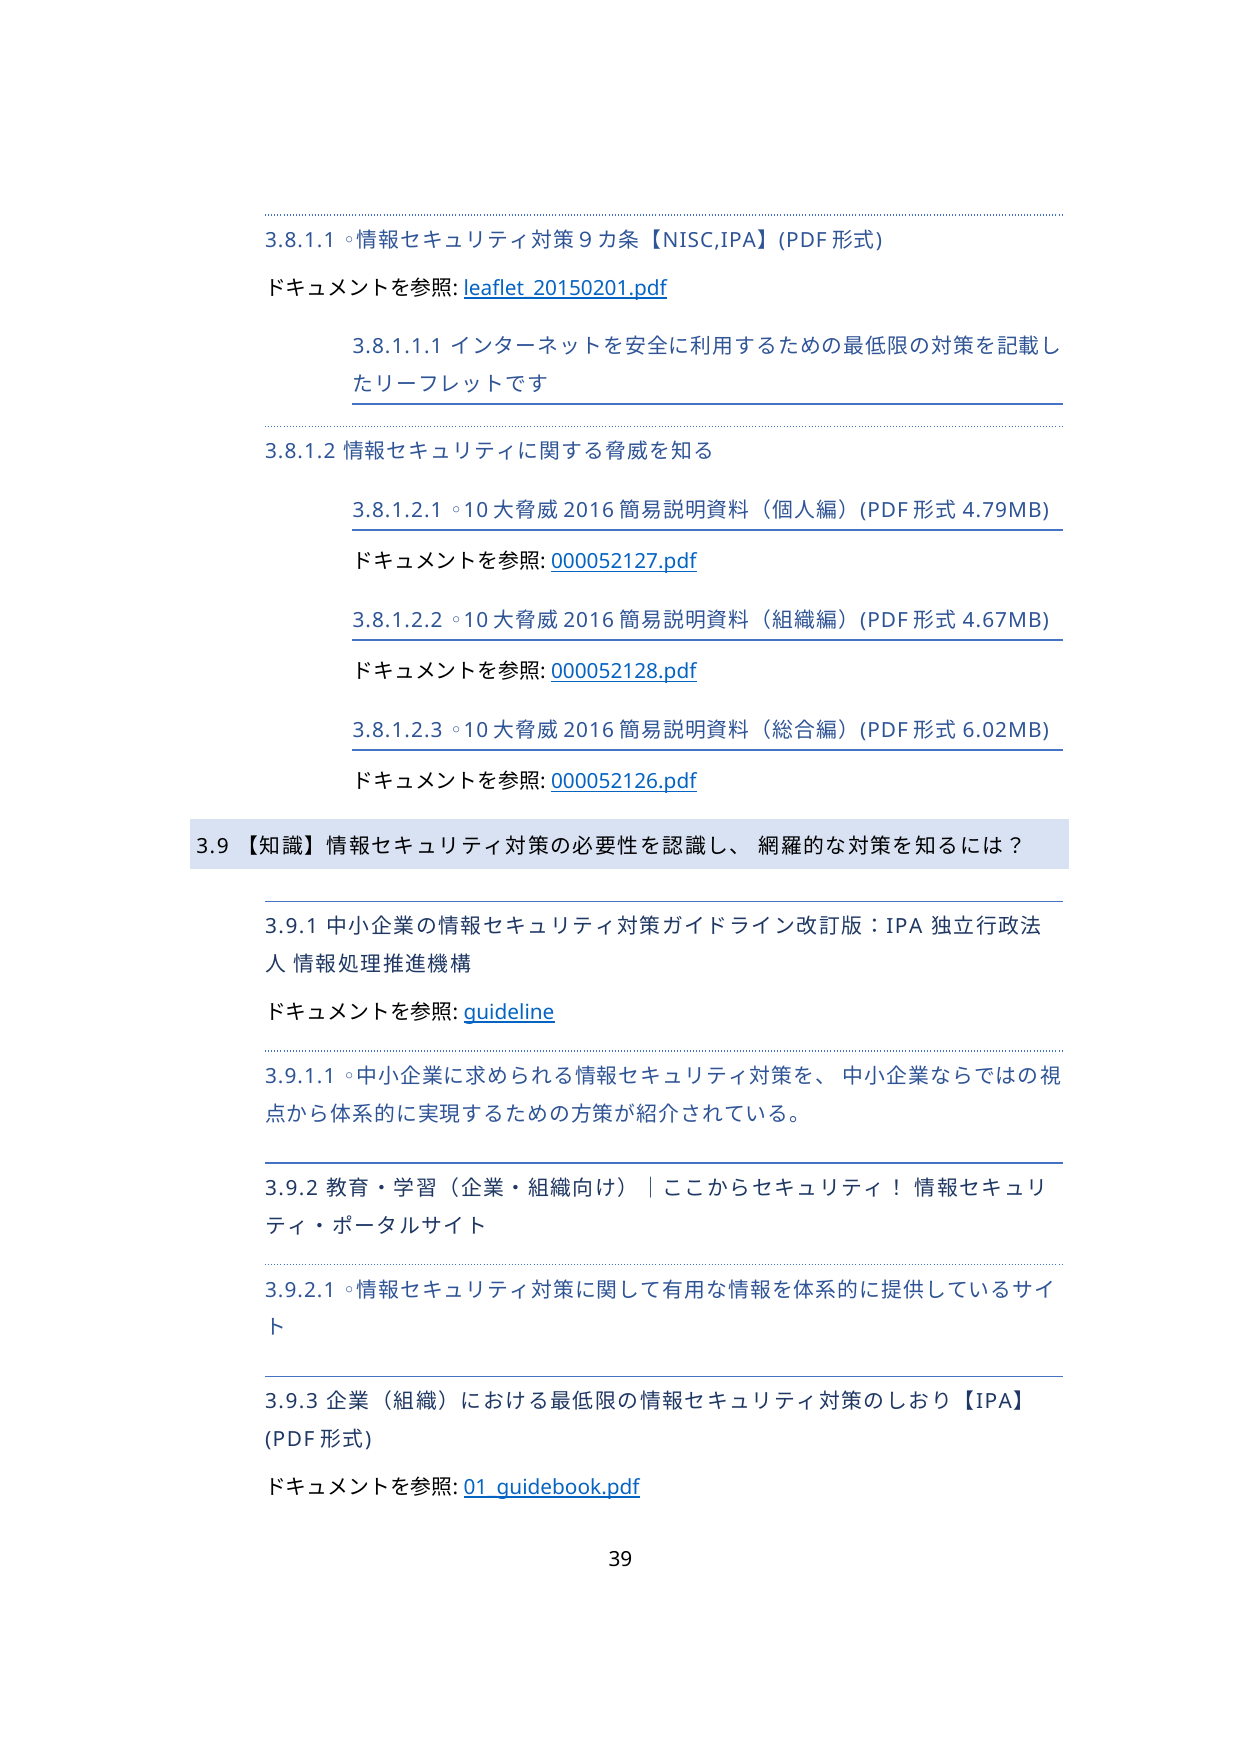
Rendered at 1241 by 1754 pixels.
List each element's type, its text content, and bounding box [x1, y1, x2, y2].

text 情報セキュリティに関する脅威を知る [265, 426, 1063, 469]
text ドキュメントを参照: 000052126.pdf [352, 761, 1063, 798]
text 【知識】情報セキュリティ対策の必要性を認識し、 網羅的な対策を知るには？ [196, 826, 1063, 863]
text 企業（組織）における最低限の情報セキュリティ対策のしおり【IPA】(pdf形式) [265, 1377, 1063, 1456]
text ドキュメントを参照: 000052128.pdf [352, 651, 1063, 688]
text 教育・学習（企業・組織向け）｜ここからセキュリティ！ 情報セキュリティ・ポータルサイト [265, 1164, 1063, 1243]
text ◦10大脅威2016簡易説明資料（組織編）(PDF形式 4.67MB) [352, 599, 1063, 639]
text ◦中小企業に求められる情報セキュリティ対策を、 中小企業ならではの視点から体系的に実現するための方策が紹介されている。 [265, 1050, 1063, 1131]
text ◦情報セキュリティ対策９カ条【NISC,IPA】(pdf形式) [265, 214, 1063, 257]
text 中小企業の情報セキュリティ対策ガイドライン改訂版：IPA 独立行政法人 情報処理推進機構 [265, 902, 1063, 981]
text ◦10大脅威2016簡易説明資料（総合編）(PDF形式 6.02MB) [352, 709, 1063, 749]
text ◦10大脅威2016簡易説明資料（個人編）(PDF形式 4.79MB) [352, 489, 1063, 529]
text ドキュメントを参照: leaflet_20150201.pdf [265, 268, 1063, 305]
text ドキュメントを参照: guideline [265, 992, 1063, 1029]
text ドキュメントを参照: 000052127.pdf [352, 541, 1063, 579]
text インターネットを安全に利用するための最低限の対策を記載したリーフレットです [352, 326, 1063, 403]
text ◦情報セキュリティ対策に関して有用な情報を体系的に提供しているサイト [265, 1263, 1063, 1344]
text ドキュメントを参照: 01_guidebook.pdf [265, 1467, 1063, 1504]
